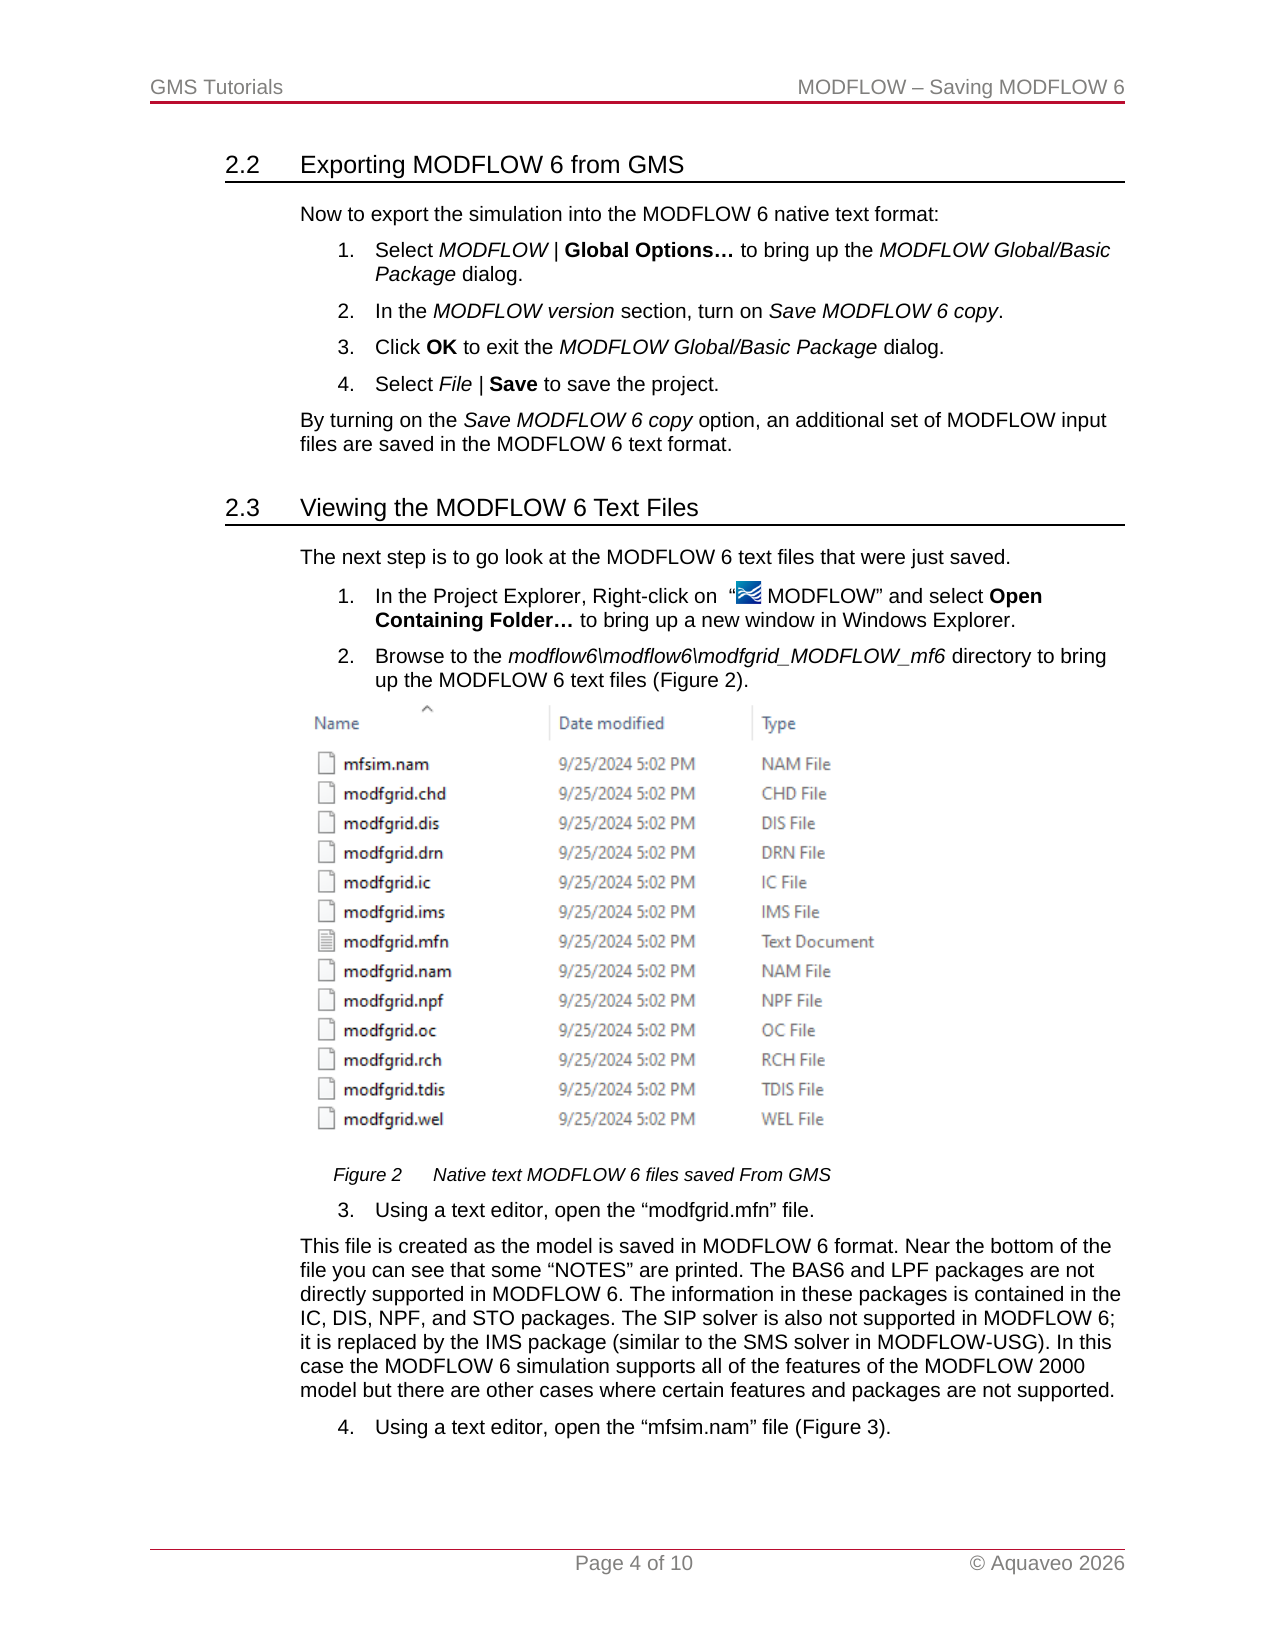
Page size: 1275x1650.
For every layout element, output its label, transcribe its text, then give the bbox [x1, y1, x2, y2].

text Now to export the simulation into the MODFLOW 6 native text format: [300, 202, 1125, 226]
list Click OK to exit the MODFLOW Global/Basic Package dialog. [337, 335, 1125, 359]
list In the MODFLOW version section, turn on Save MODFLOW 6 copy. [337, 298, 1125, 322]
text This file is created as the model is saved in MODFLOW 6 format. Near the bottom of the file you can see that some “NOTES” are printed. The BAS6 and LPF packages are not directly supported in MODFLOW 6. The information in these packages is contained in the IC, DIS, NPF, and STO packages. The SIP solver is also not supported in MODFLOW 6; it is replaced by the IMS package (similar to the SMS solver in MODFLOW-USG). In this case the MODFLOW 6 simulation supports all of the features of the MODFLOW 2000 model but there are other cases where certain features and packages are not supported. [300, 1234, 1125, 1402]
picture [736, 581, 762, 604]
list Using a text editor, open the “mfsim.nam” file (Figure 3). [337, 1414, 1125, 1438]
subtitle Viewing the MODFLOW 6 Text Files [225, 493, 1125, 524]
list In the Project Explorer, Right-click on “ MODFLOW” and select Open Containing Folder… to bring up a new window in Windows Explorer. [337, 581, 1125, 632]
list Using a text editor, open the “modfgrid.mfn” file. [337, 1198, 1125, 1222]
text By turning on the Save MODFLOW 6 copy option, an additional set of MODFLOW input files are saved in the MODFLOW 6 text format. [300, 408, 1125, 456]
subtitle Exporting MODFLOW 6 from GMS [225, 150, 1125, 181]
list Select File | Save to save the project. [337, 371, 1125, 395]
picture [300, 704, 901, 1152]
text The next step is to go look at the MODFLOW 6 text files that were just saved. [300, 545, 1125, 569]
list Browse to the modflow6\modflow6\modfgrid_MODFLOW_mf6 directory to bring up the MODFLOW 6 text files (Figure 2). [337, 644, 1125, 692]
list Select MODFLOW | Global Options… to bring up the MODFLOW Global/Basic Package dialog. [337, 238, 1125, 286]
